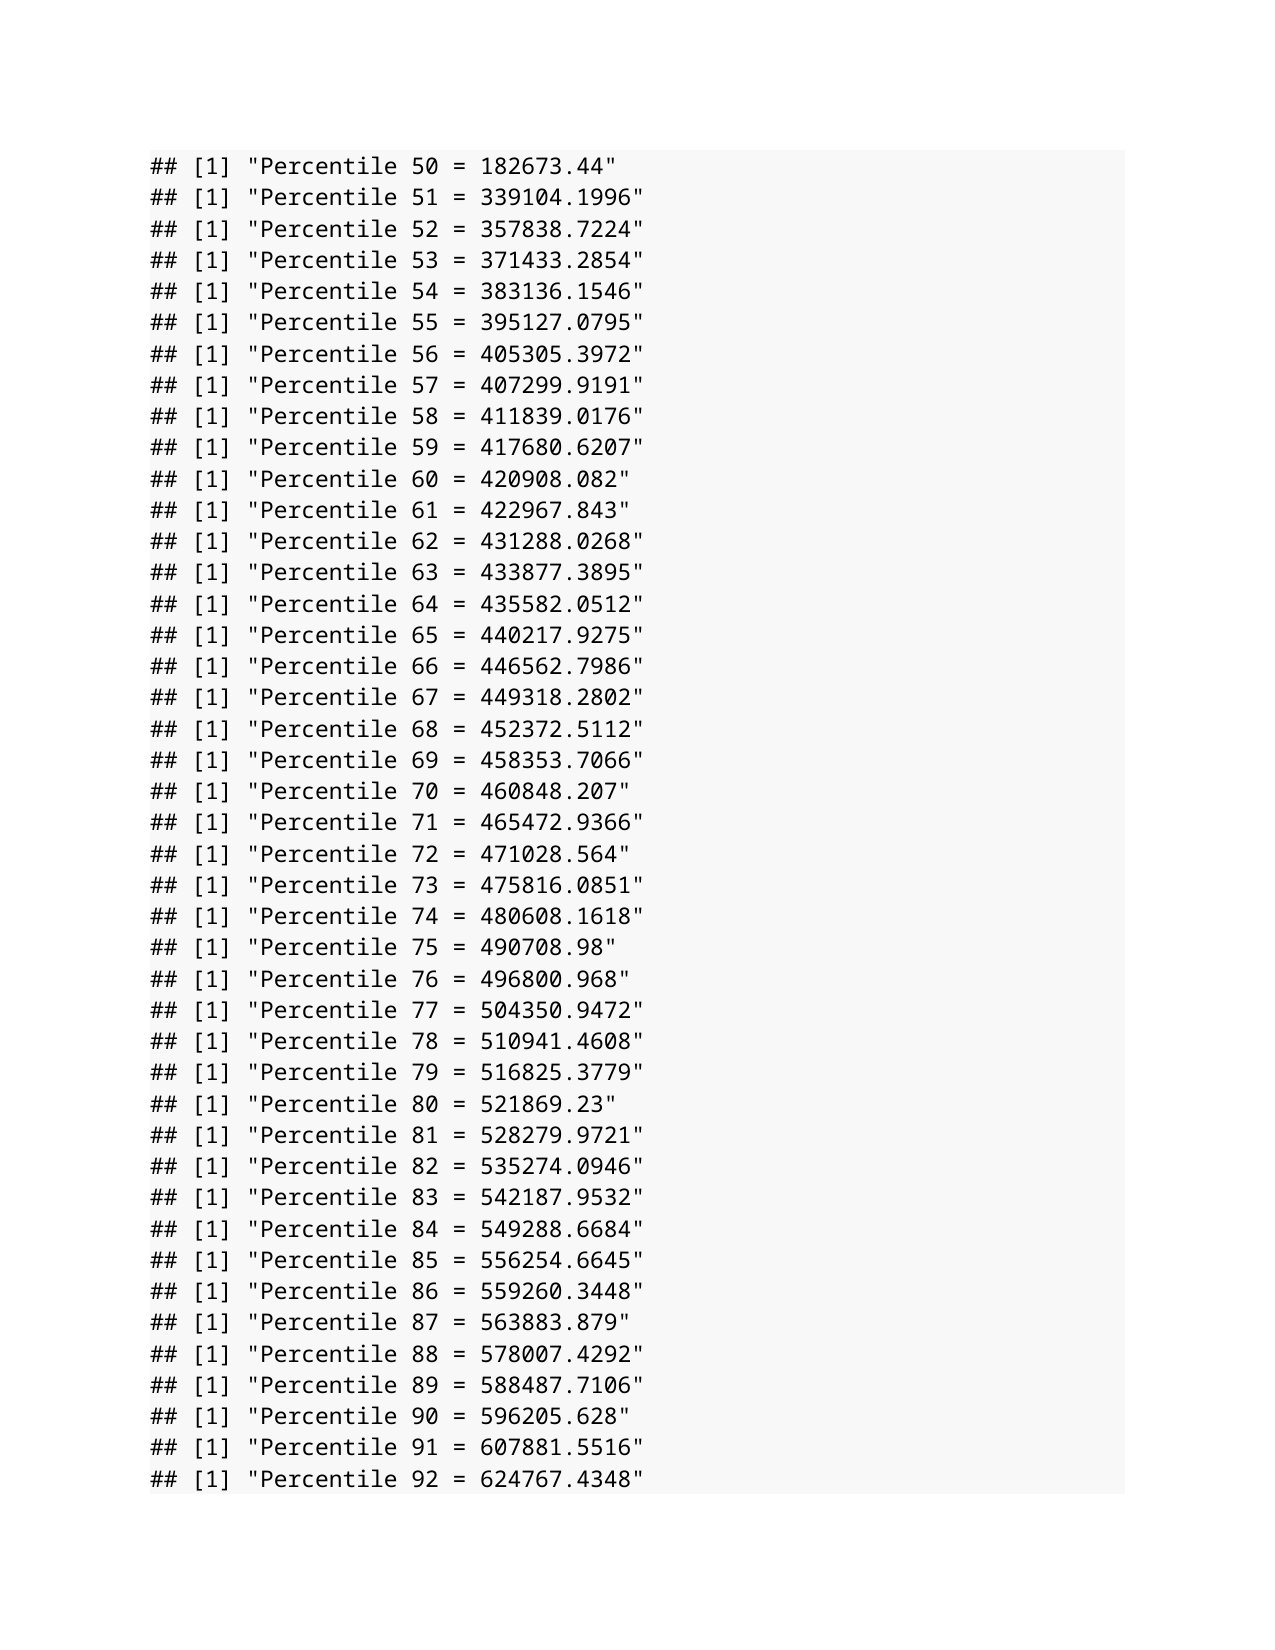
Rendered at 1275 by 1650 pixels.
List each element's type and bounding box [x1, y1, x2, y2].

text [150, 150, 1125, 1494]
